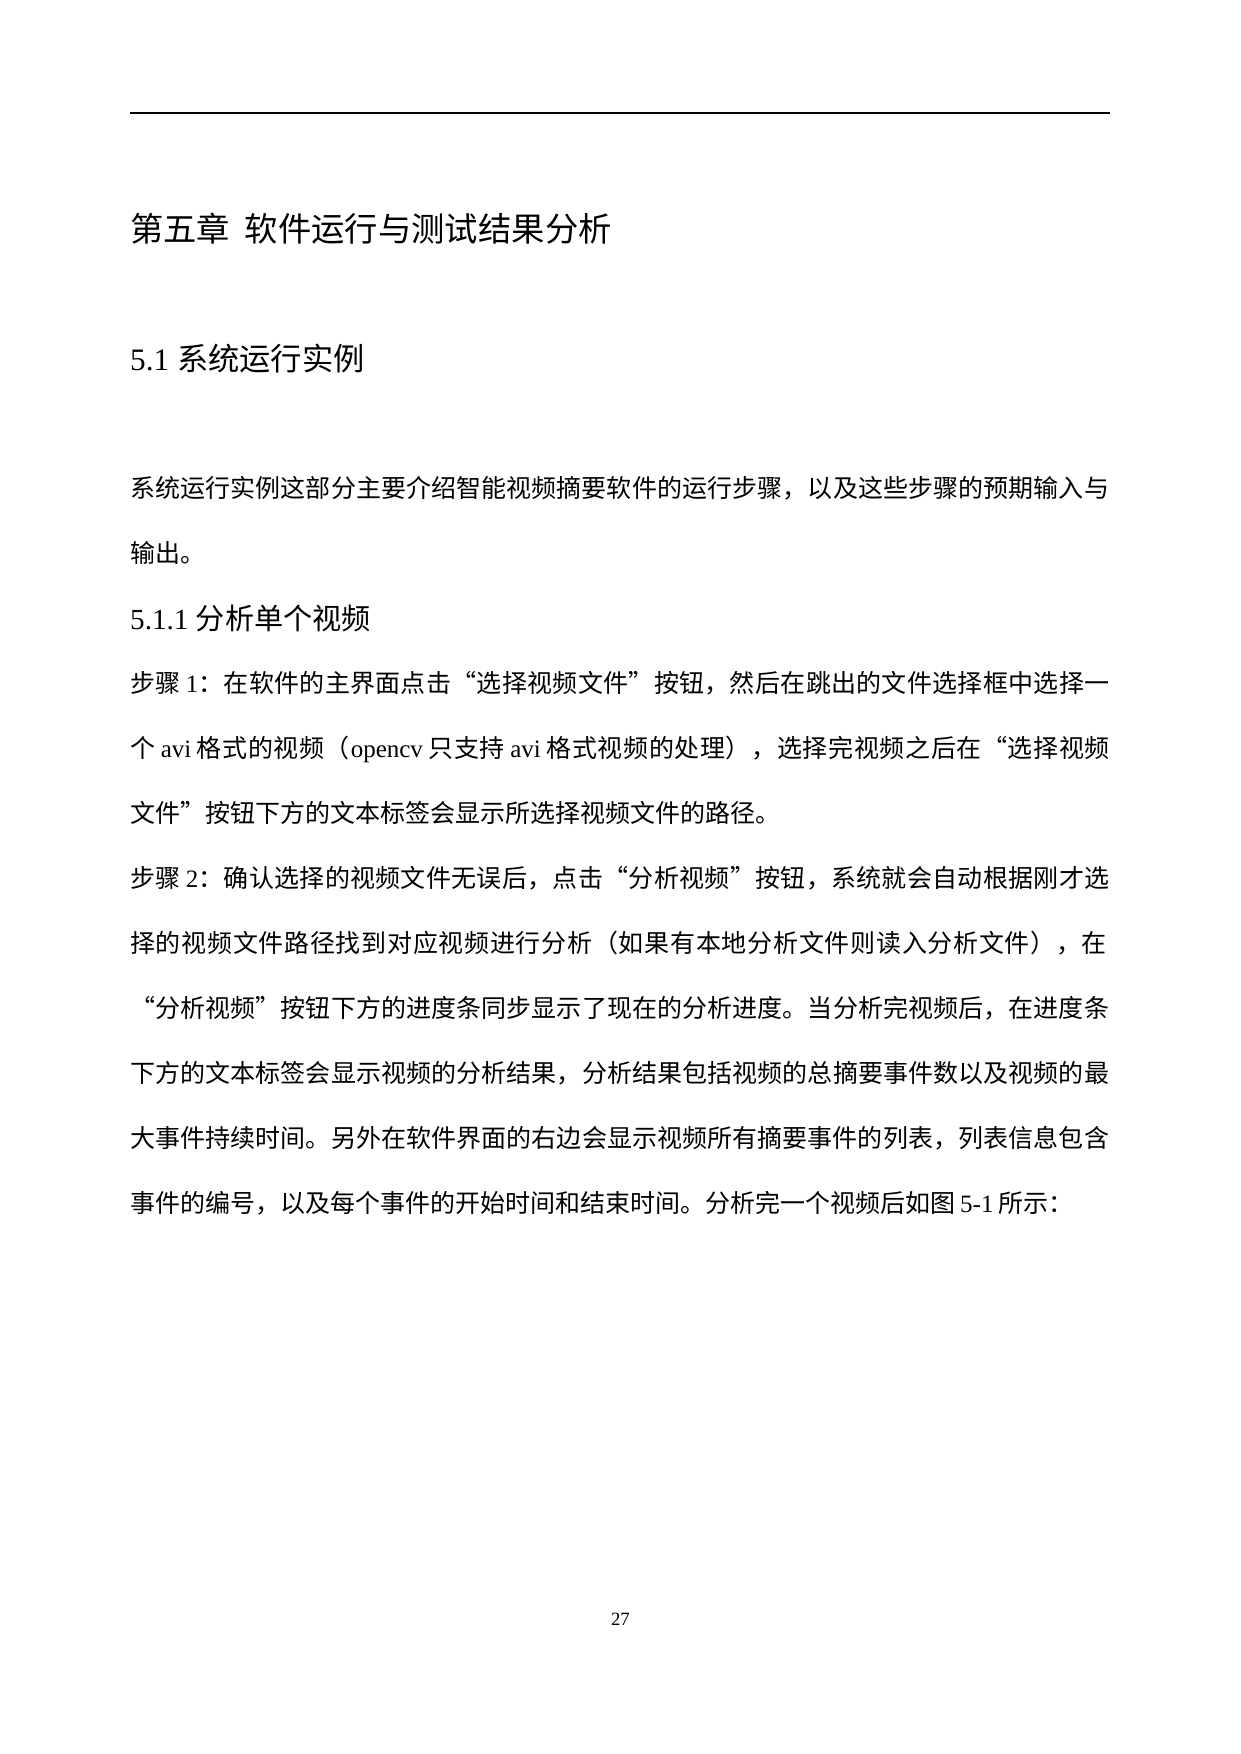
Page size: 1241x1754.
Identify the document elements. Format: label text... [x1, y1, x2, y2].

text 5.1.1 分析单个视频 [130, 584, 1110, 649]
text 系统运行实例这部分主要介绍智能视频摘要软件的运行步骤，以及这些步骤的预期输入与输出。 [130, 454, 1110, 584]
text 步骤1：在软件的主界面点击“选择视频文件”按钮，然后在跳出的文件选择框中选择一个avi格式的视频（opencv只支持avi格式视频的处理），选择完视频之后在“选择视频文件”按钮下方的文本标签会显示所选择视频文件的路径。 [130, 649, 1110, 844]
text 第五章 软件运行与测试结果分析 [130, 194, 1110, 259]
text 步骤2：确认选择的视频文件无误后，点击“分析视频”按钮，系统就会自动根据刚才选择的视频文件路径找到对应视频进行分析（如果有本地分析文件则读入分析文件），在“分析视频”按钮下方的进度条同步显示了现在的分析进度。当分析完视频后，在进度条下方的文本标签会显示视频的分析结果，分析结果包括视频的总摘要事件数以及视频的最大事件持续时间。另外在软件界面的右边会显示视频所有摘要事件的列表，列表信息包含事件的编号，以及每个事件的开始时间和结束时间。分析完一个视频后如图5-1所示： [130, 844, 1110, 1234]
text 5.1 系统运行实例 [130, 324, 1110, 389]
